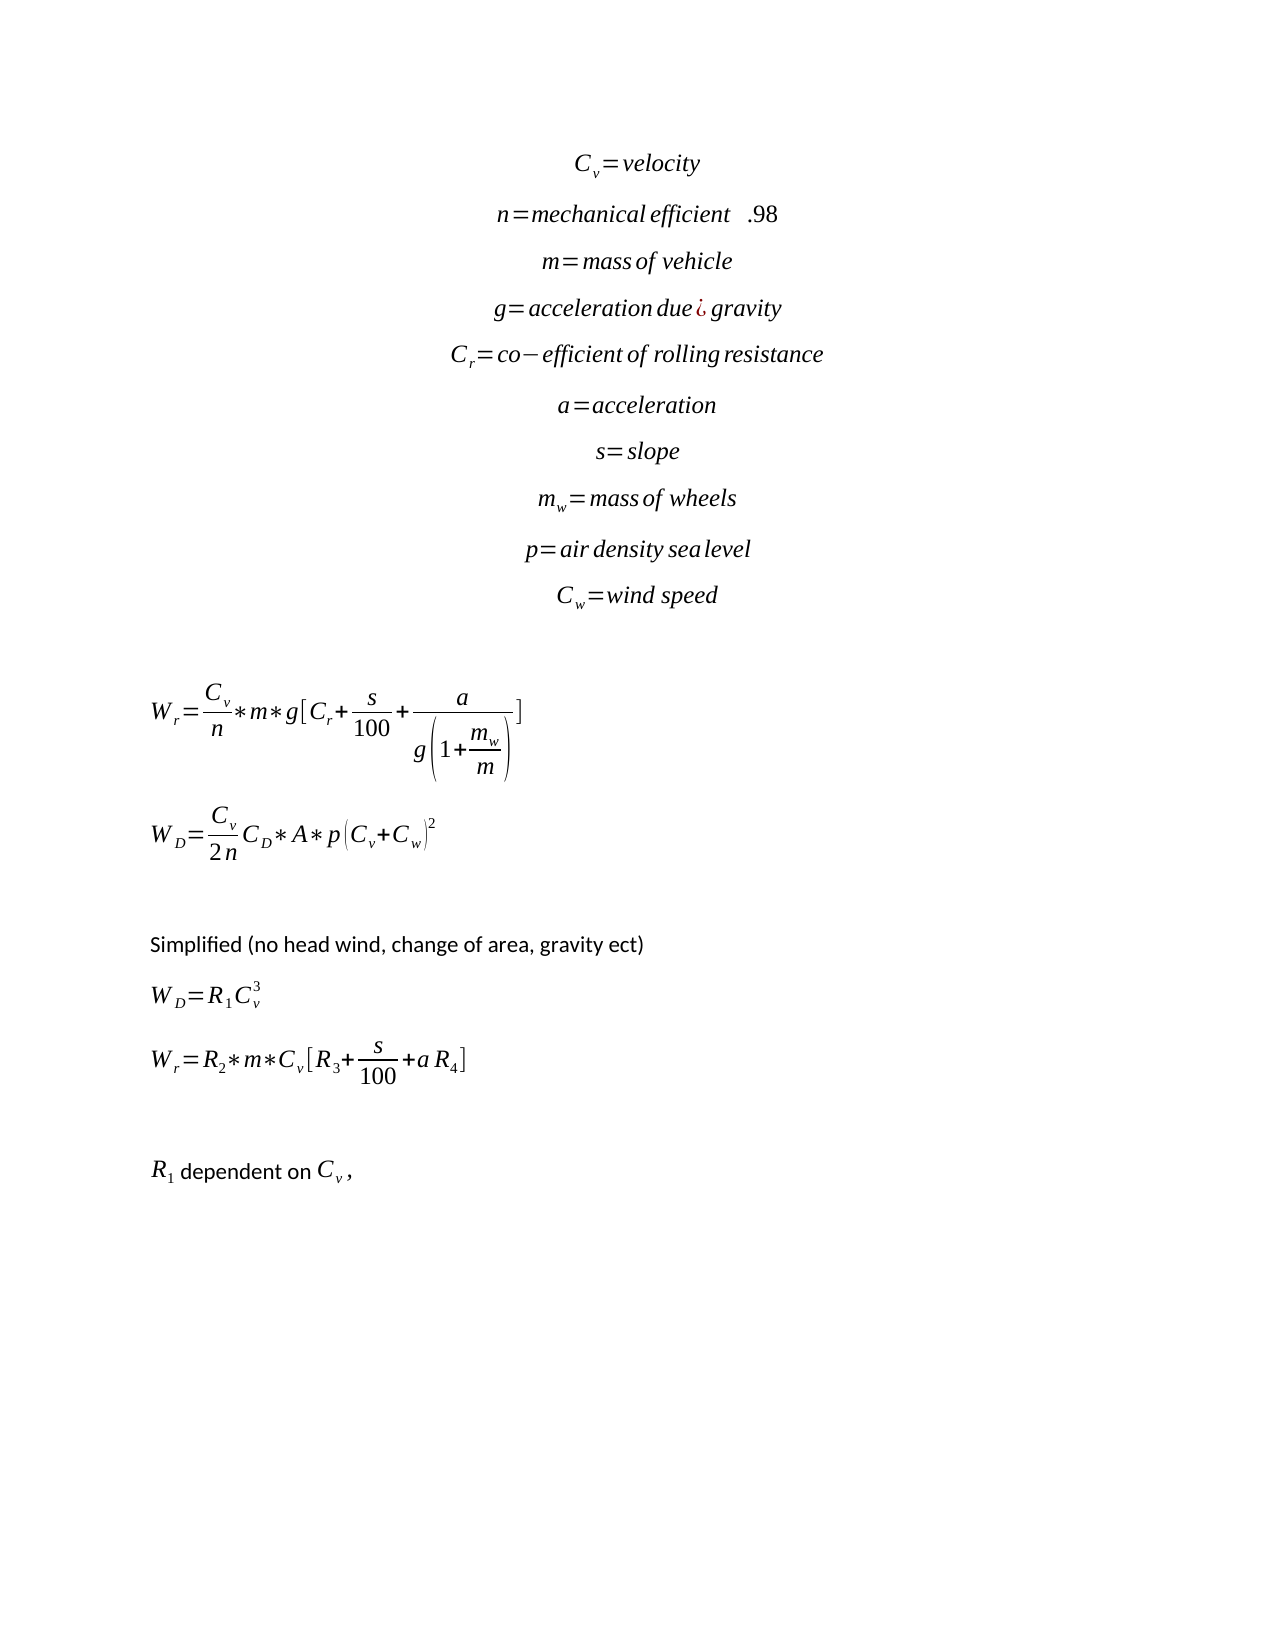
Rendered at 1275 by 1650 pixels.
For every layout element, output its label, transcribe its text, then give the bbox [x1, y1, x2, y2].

text dependent on [150, 1156, 1125, 1187]
text Simplified (no head wind, change of area, gravity ect) [150, 931, 1125, 958]
